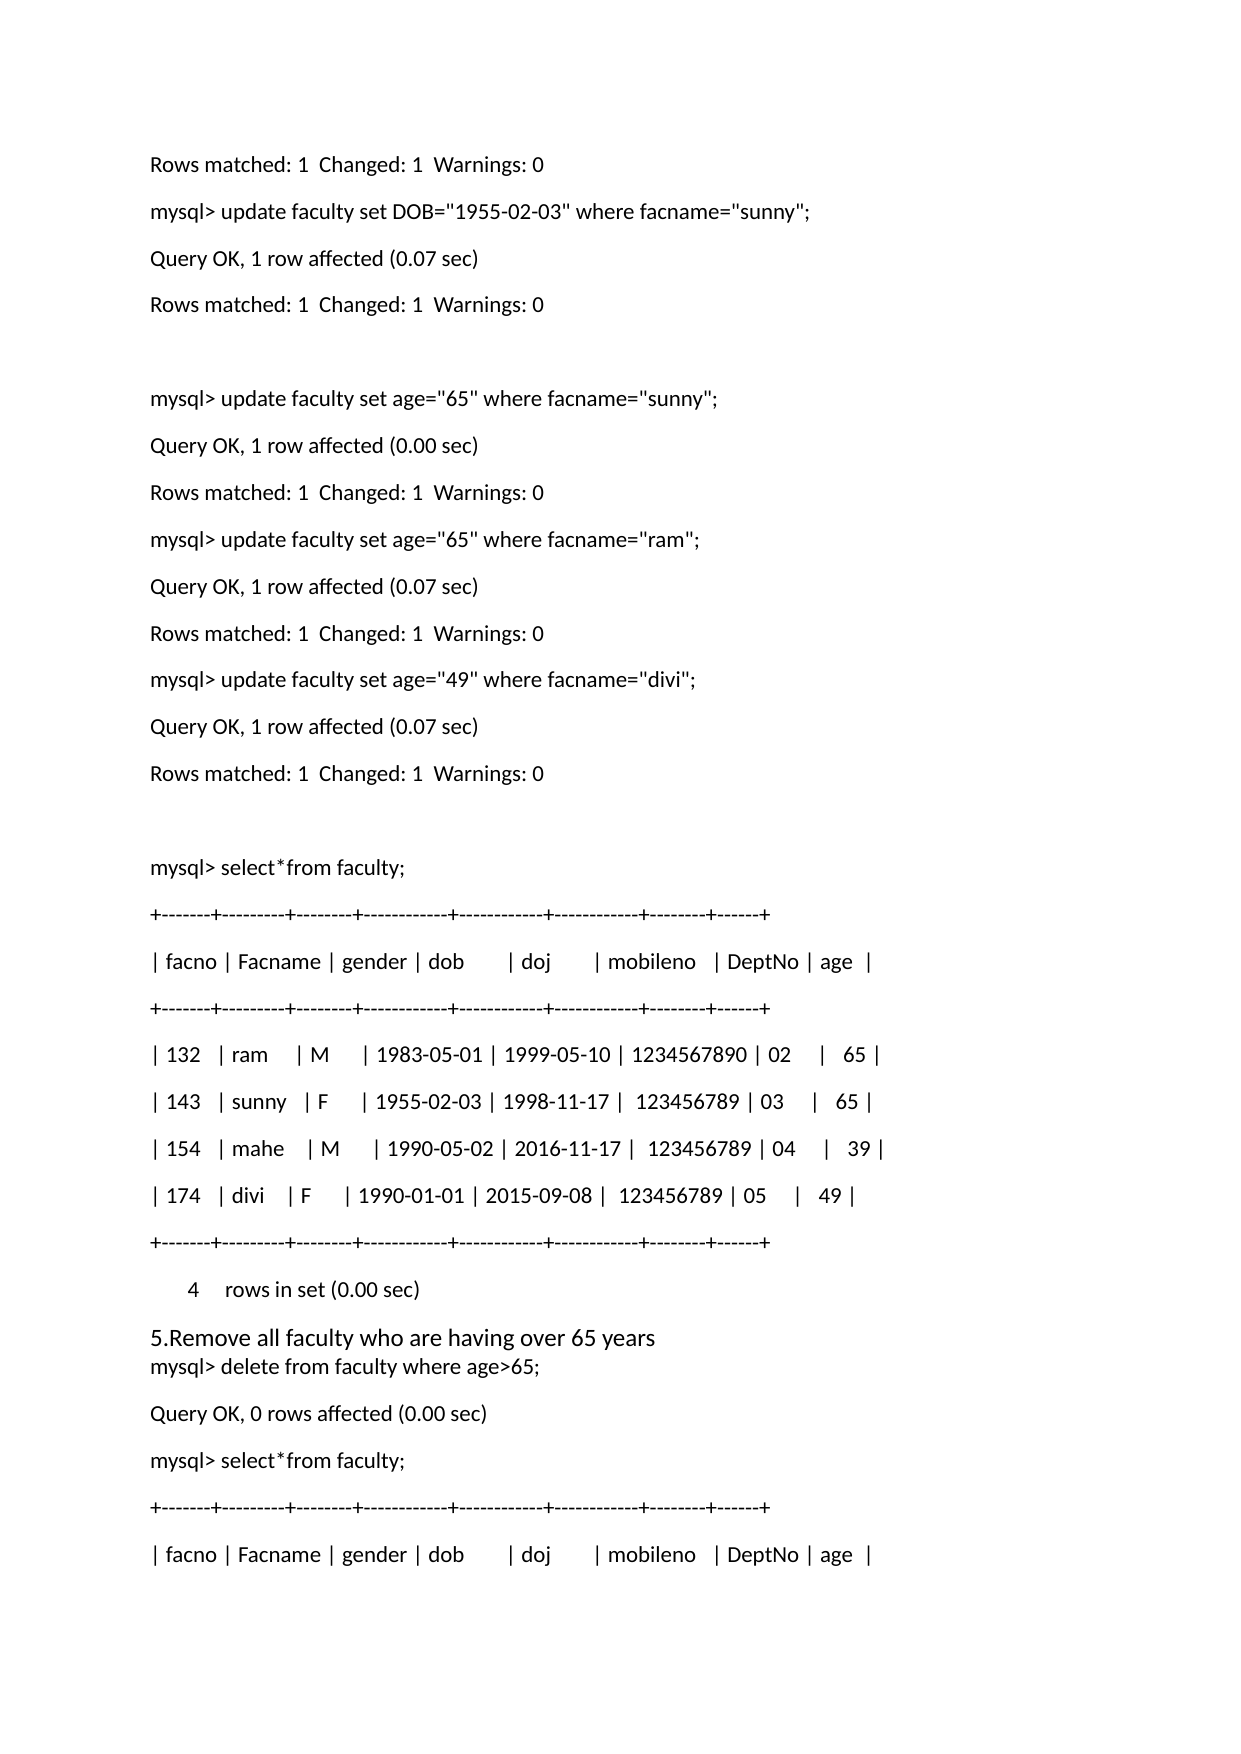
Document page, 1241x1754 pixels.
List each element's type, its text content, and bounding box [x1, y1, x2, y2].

text | facno | Facname | gender | dob | doj | mobileno | DeptNo | age | [150, 1540, 1090, 1568]
text mysql> update faculty set age="65" where facname="ram"; [150, 525, 1090, 553]
text Query OK, 1 row affected (0.07 sec) [150, 244, 1090, 272]
text Query OK, 1 row affected (0.07 sec) [150, 712, 1090, 741]
text mysql> update faculty set age="65" where facname="sunny"; [150, 384, 1090, 412]
text +-------+---------+--------+------------+------------+------------+--------+------+ [150, 1228, 1090, 1256]
text mysql> select*from faculty; [150, 1446, 1090, 1474]
text | 143 | sunny | F | 1955-02-03 | 1998-11-17 | 123456789 | 03 | 65 | [150, 1087, 1090, 1116]
list rows in set (0.00 sec) [187, 1275, 1090, 1303]
text | 132 | ram | M | 1983-05-01 | 1999-05-10 | 1234567890 | 02 | 65 | [150, 1041, 1090, 1069]
text +-------+---------+--------+------------+------------+------------+--------+------+ [150, 994, 1090, 1022]
text | facno | Facname | gender | dob | doj | mobileno | DeptNo | age | [150, 947, 1090, 975]
text Query OK, 1 row affected (0.00 sec) [150, 431, 1090, 459]
text Rows matched: 1 Changed: 1 Warnings: 0 [150, 619, 1090, 647]
text | 174 | divi | F | 1990-01-01 | 2015-09-08 | 123456789 | 05 | 49 | [150, 1181, 1090, 1209]
text 5.Remove all faculty who are having over 65 years [150, 1322, 1090, 1352]
text Rows matched: 1 Changed: 1 Warnings: 0 [150, 759, 1090, 787]
text mysql> update faculty set DOB="1955-02-03" where facname="sunny"; [150, 197, 1090, 225]
text Rows matched: 1 Changed: 1 Warnings: 0 [150, 291, 1090, 319]
text | 154 | mahe | M | 1990-05-02 | 2016-11-17 | 123456789 | 04 | 39 | [150, 1134, 1090, 1162]
text Rows matched: 1 Changed: 1 Warnings: 0 [150, 478, 1090, 506]
text mysql> update faculty set age="49" where facname="divi"; [150, 666, 1090, 694]
text +-------+---------+--------+------------+------------+------------+--------+------+ [150, 900, 1090, 928]
text Query OK, 0 rows affected (0.00 sec) [150, 1399, 1090, 1427]
text Query OK, 1 row affected (0.07 sec) [150, 572, 1090, 600]
text mysql> delete from faculty where age>65; [150, 1352, 1090, 1380]
text Rows matched: 1 Changed: 1 Warnings: 0 [150, 150, 1090, 178]
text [150, 1493, 1090, 1521]
text mysql> select*from faculty; [150, 853, 1090, 881]
